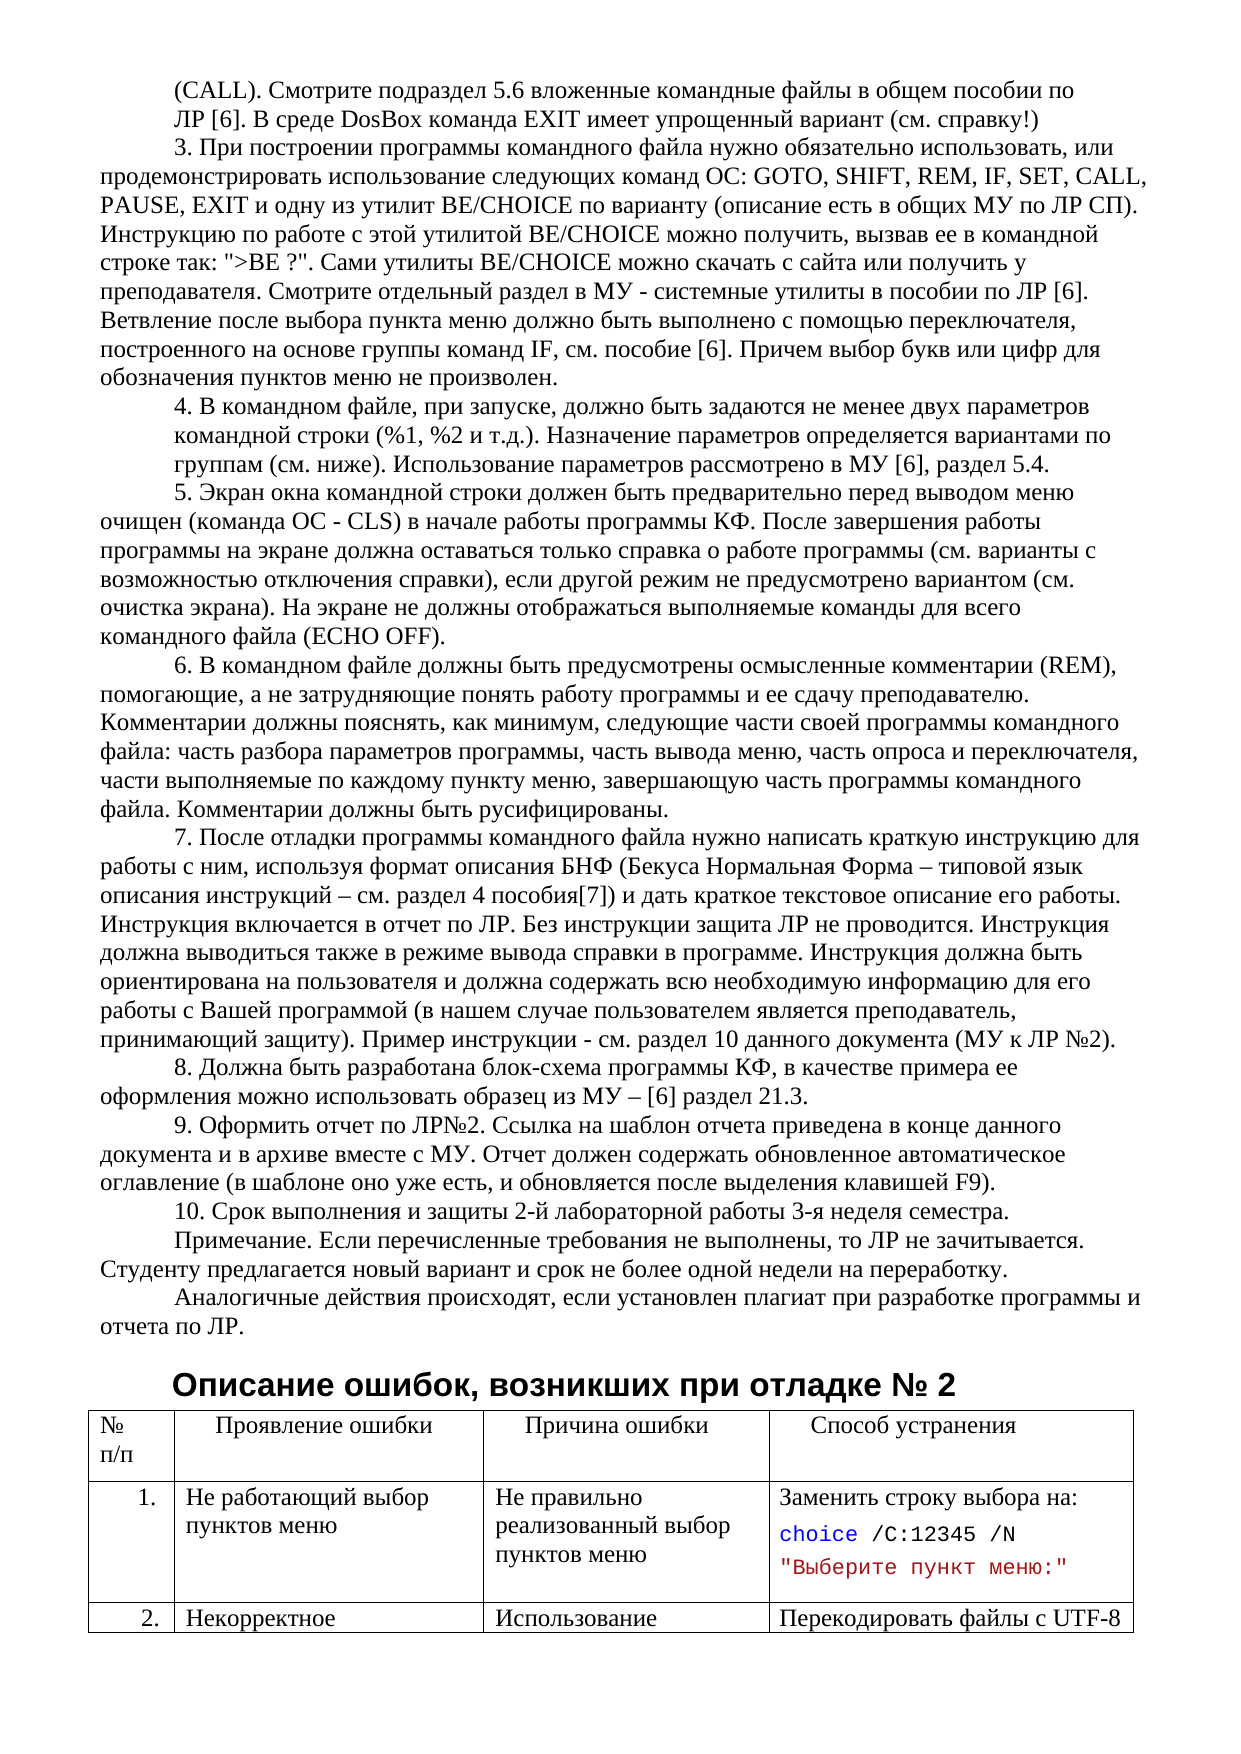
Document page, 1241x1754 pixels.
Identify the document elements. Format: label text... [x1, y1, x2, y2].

text группам (см. ниже). Использование параметров рассмотрено в МУ [6], раздел 5.4. [100, 449, 1152, 477]
text Примечание. Если перечисленные требования не выполнены, то ЛР не зачитывается. Студенту предлагается новый вариант и срок не более одной недели на переработку. [100, 1225, 1152, 1282]
table_cell Заменить строку выбора на: choice /C:12345 /N "Выберите пункт меню:" [770, 1482, 1133, 1602]
table_header Проявление ошибки [175, 1411, 483, 1481]
text 7. После отладки программы командного файла нужно написать краткую инструкцию для работы с ним, используя формат описания БНФ (Бекуса Нормальная Форма – типовой язык описания инструкций – см. раздел 4 пособия[7]) и дать краткое текстовое описание его работы. Инструкция включается в отчет по ЛР. Без инструкции защита ЛР не проводится. Инструкция должна выводиться также в режиме вывода справки в программе. Инструкция должна быть ориентирована на пользователя и должна содержать всю необходимую информацию для его работы с Вашей программой (в нашем случае пользователем является преподаватель, принимающий защиту). Пример инструкции - см. раздел 10 данного документа (МУ к ЛР №2). [100, 822, 1152, 1052]
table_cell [484, 1603, 769, 1632]
text 6. В командном файле должны быть предусмотрены осмысленные комментарии (REM), помогающие, а не затрудняющие понять работу программы и ее сдачу преподавателю. Комментарии должны пояснять, как минимум, следующие части своей программы командного файла: часть разбора параметров программы, часть вывода меню, часть опроса и переключателя, части выполняемые по каждому пункту меню, завершающую часть программы командного файла. Комментарии должны быть русифицированы. [100, 650, 1152, 822]
text 3. При построении программы командного файла нужно обязательно использовать, или продемонстрировать использование следующих команд ОС: GOTO, SHIFT, REM, IF, SET, CALL, PAUSE, EXIT и одну из утилит BE/CHOICE по варианту (описание есть в общих МУ по ЛР СП). Инструкцию по работе с этой утилитой BE/CHOICE можно получить, вызвав ее в командной строке так: ">BE ?". Сами утилиты BE/CHOICE можно скачать с сайта или получить у преподавателя. Смотрите отдельный раздел в МУ - системные утилиты в пособии по ЛР [6]. Ветвление после выбора пункта меню должно быть выполнено с помощью переключателя, построенного на основе группы команд IF, см. пособие [6]. Причем выбор букв или цифр для обозначения пунктов меню не произволен. [100, 132, 1152, 391]
text командной строки (%1, %2 и т.д.). Назначение параметров определяется вариантами по [100, 420, 1152, 449]
text Аналогичные действия происходят, если установлен плагиат при разработке программы и отчета по ЛР. [100, 1282, 1152, 1340]
text 10. Срок выполнения и защиты 2-й лабораторной работы 3-я неделя семестра. [100, 1196, 1152, 1225]
table_header Способ устранения [770, 1411, 1133, 1481]
table_cell Не правильно реализованный выбор пунктов меню [484, 1482, 769, 1602]
text (CALL). Смотрите подраздел 5.6 вложенные командные файлы в общем пособии по [100, 75, 1152, 104]
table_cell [770, 1603, 1133, 1632]
subtitle Описание ошибок, возникших при отладке № 2 [162, 1365, 1152, 1403]
text ЛР [6]. В среде DosBox команда EXIT имеет упрощенный вариант (см. справку!) [100, 104, 1152, 132]
text 4. В командном файле, при запуске, должно быть задаются не менее двух параметров [100, 391, 1152, 420]
text 8. Должна быть разработана блок-схема программы КФ, в качестве примера ее оформления можно использовать образец из МУ – [6] раздел 21.3. [100, 1052, 1152, 1110]
table_header Причина ошибки [484, 1411, 769, 1481]
table_cell [89, 1482, 174, 1602]
text 5. Экран окна командной строки должен быть предварительно перед выводом меню очищен (команда ОС - CLS) в начале работы программы КФ. После завершения работы программы на экране должна оставаться только справка о работе программы (см. варианты с возможностью отключения справки), если другой режим не предусмотрено вариантом (см. очистка экрана). На экране не должны отображаться выполняемые команды для всего командного файла (ECHO OFF). [100, 477, 1152, 650]
table_cell 2. [89, 1603, 174, 1632]
table_header № п/п [89, 1411, 174, 1481]
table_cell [175, 1603, 483, 1632]
table_cell Не работающий выбор пунктов меню [175, 1482, 483, 1602]
text 9. Оформить отчет по ЛР№2. Ссылка на шаблон отчета приведена в конце данного документа и в архиве вместе с МУ. Отчет должен содержать обновленное автоматическое оглавление (в шаблоне оно уже есть, и обновляется после выделения клавишей F9). [100, 1110, 1152, 1196]
